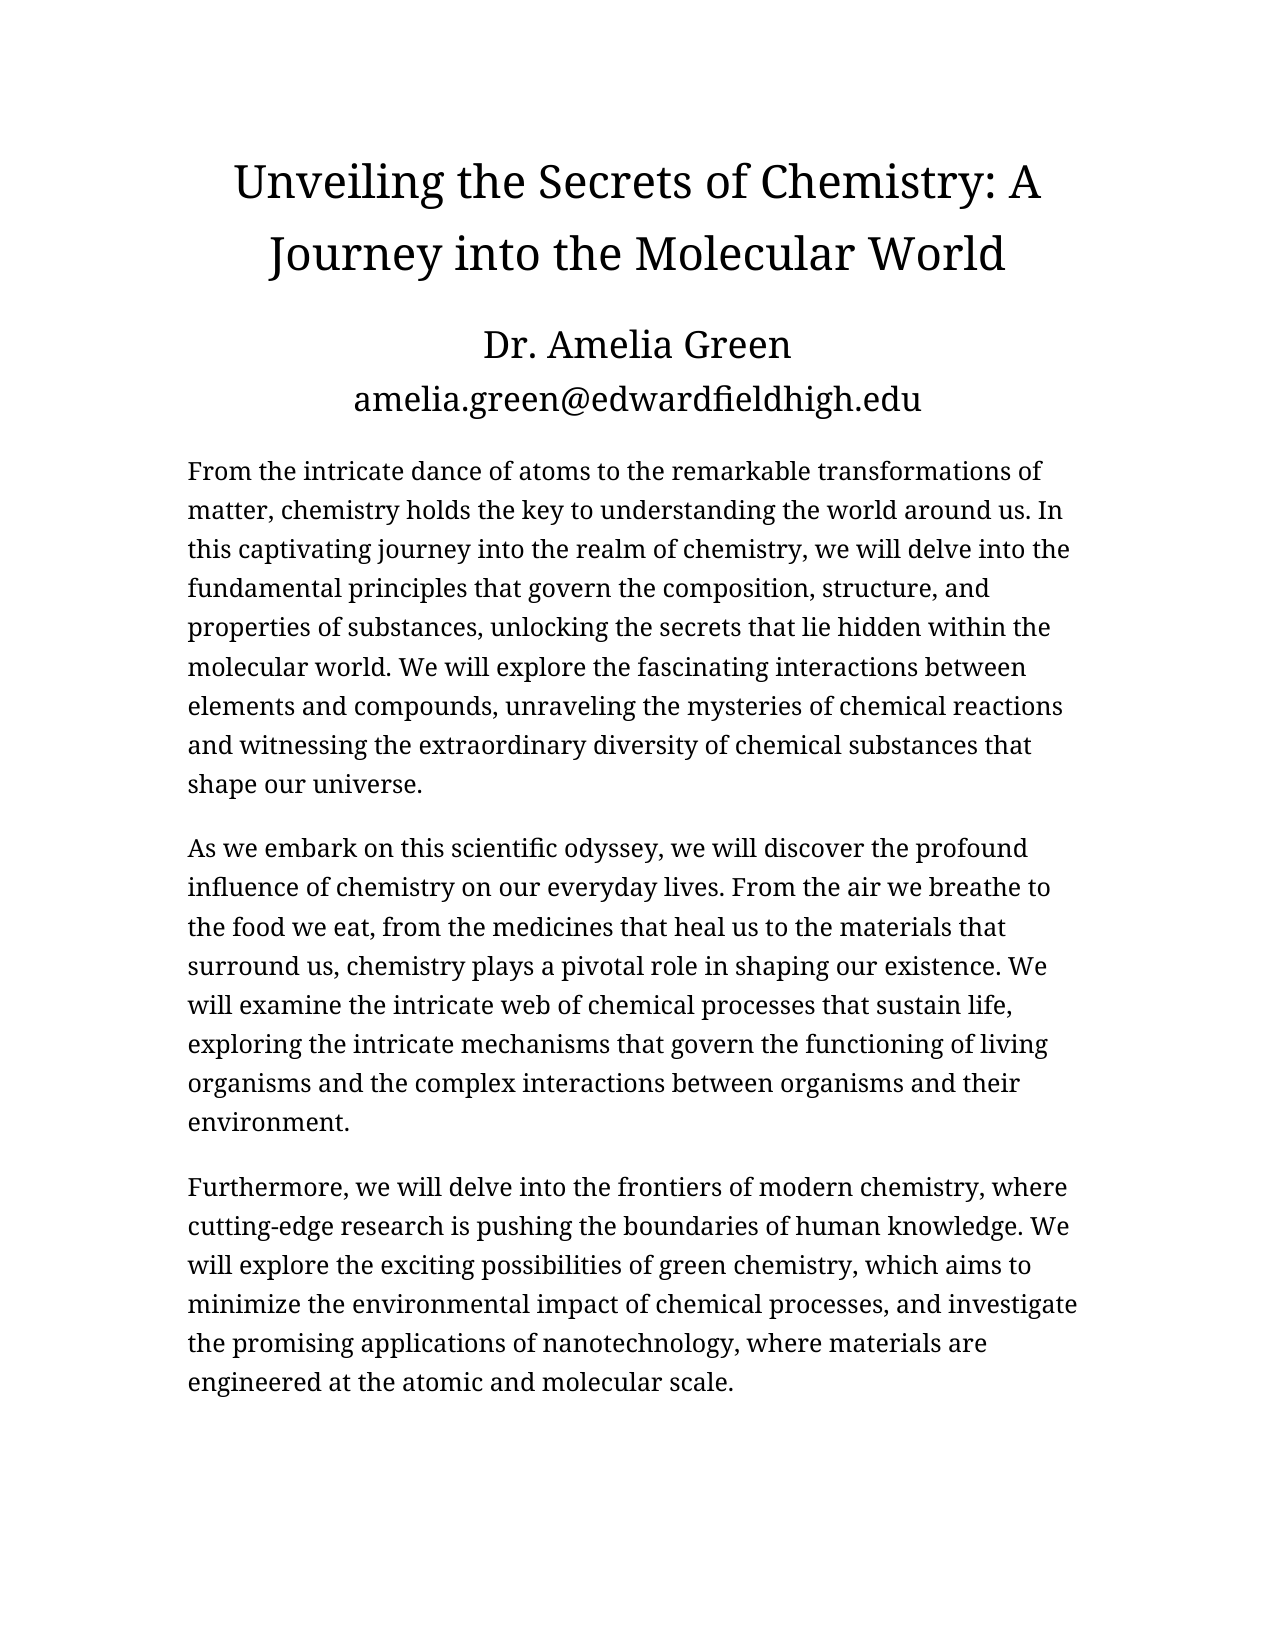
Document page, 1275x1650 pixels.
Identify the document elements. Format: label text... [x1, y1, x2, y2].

text Furthermore, we will delve into the frontiers of modern chemistry, where cutting-edge research is pushing the boundaries of human knowledge. We will explore the exciting possibilities of green chemistry, which aims to minimize the environmental impact of chemical processes, and investigate the promising applications of nanotechnology, where materials are engineered at the atomic and molecular scale. [187, 1169, 1087, 1399]
text From the intricate dance of atoms to the remarkable transformations of matter, chemistry holds the key to understanding the world around us. In this captivating journey into the realm of chemistry, we will delve into the fundamental principles that govern the composition, structure, and properties of substances, unlocking the secrets that lie hidden within the molecular world. We will explore the fascinating interactions between elements and compounds, unraveling the mysteries of chemical reactions and witnessing the extraordinary diversity of chemical substances that shape our universe. [187, 453, 1087, 801]
text Unveiling the Secrets of Chemistry: A Journey into the Molecular World [187, 150, 1087, 284]
text As we embark on this scientific odyssey, we will discover the profound influence of chemistry on our everyday lives. From the air we breathe to the food we eat, from the medicines that heal us to the materials that surround us, chemistry plays a pivotal role in shaping our existence. We will examine the intricate web of chemical processes that sustain life, exploring the intricate mechanisms that govern the functioning of living organisms and the complex interactions between organisms and their environment. [187, 831, 1087, 1139]
text Dr. Amelia Green amelia.green@edwardfieldhigh.edu [187, 318, 1087, 422]
